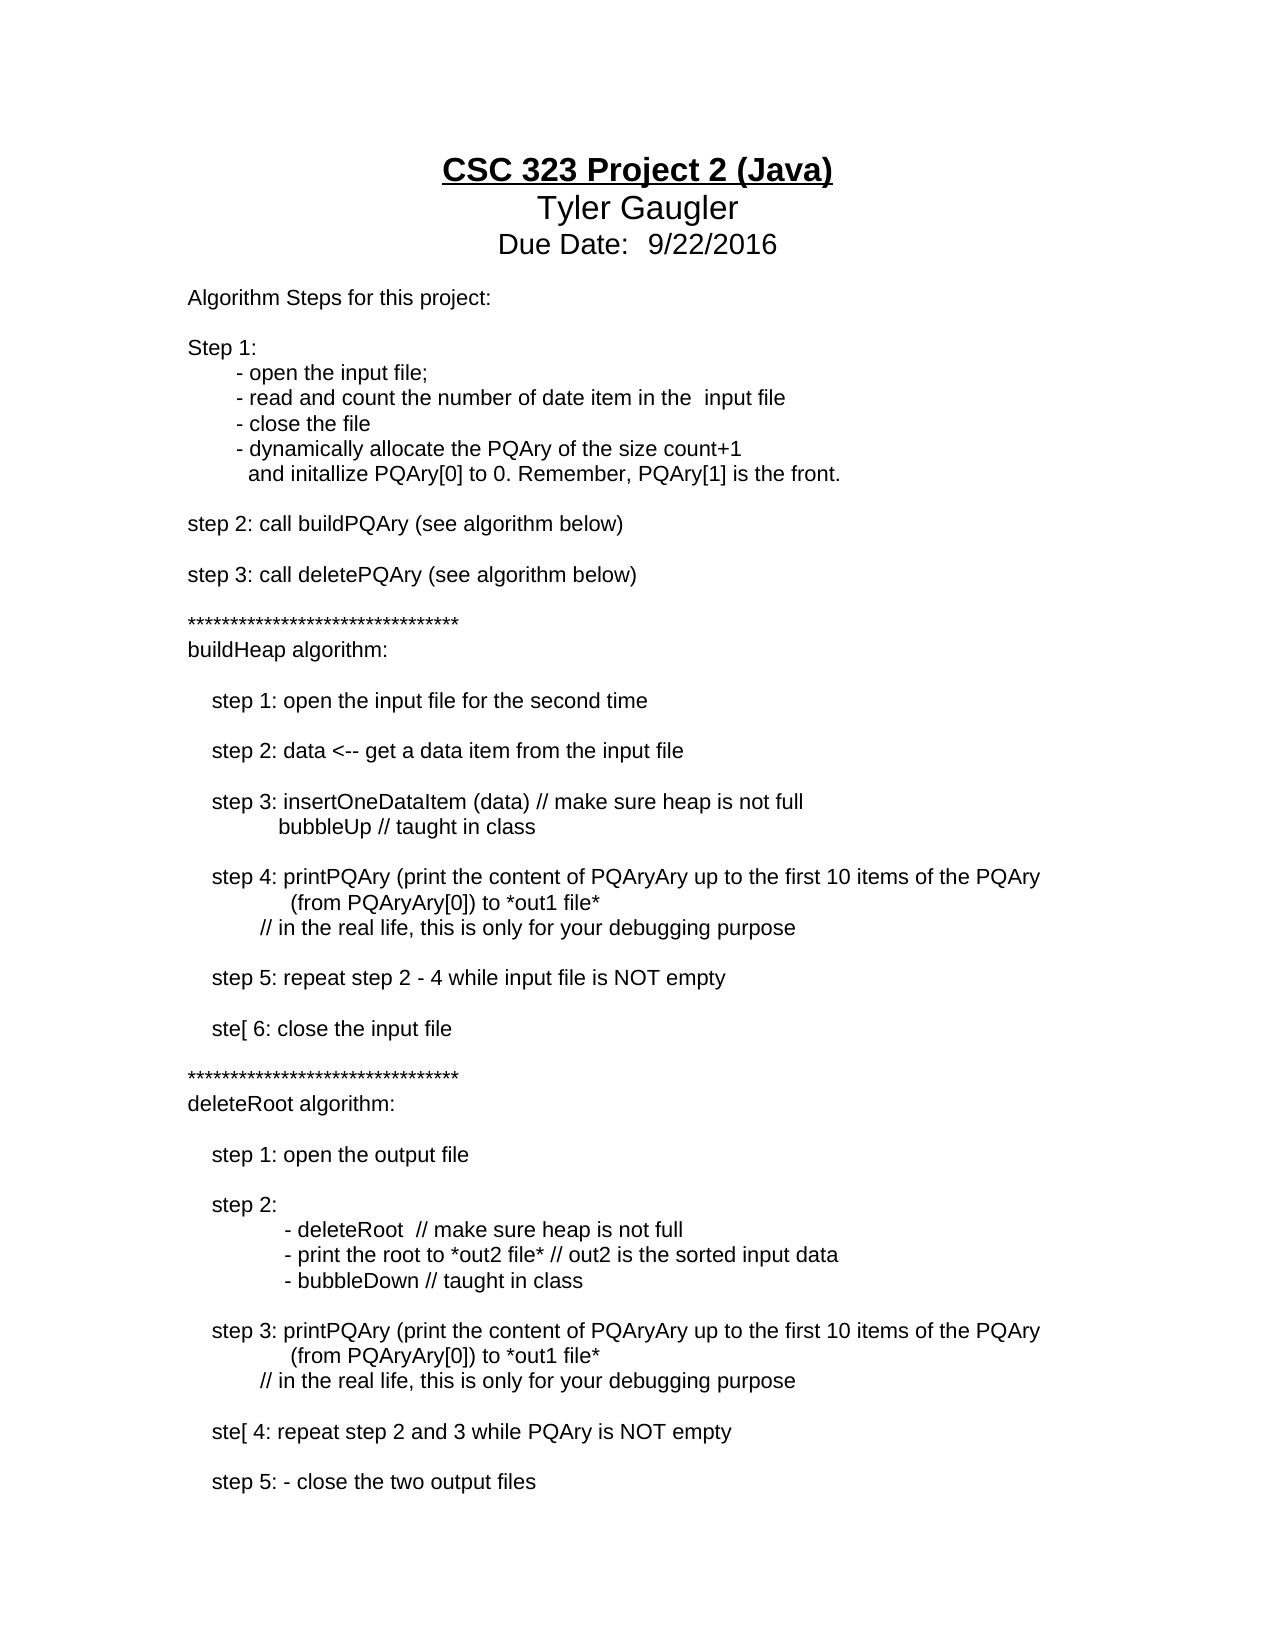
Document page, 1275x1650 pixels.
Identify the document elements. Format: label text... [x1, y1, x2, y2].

text Tyler Gaugler [187, 188, 1087, 227]
text Algorithm Steps for this project: [187, 284, 1087, 309]
text Step 1: - open the input file; - read and count the number of date item in the input file - close the file - dynamically allocate the PQAry of the size count+1 and initallize PQAry[0] to 0. Remember, PQAry[1] is the front. step 2: call buildPQAry (see algorithm below) step 3: call deletePQAry (see algorithm below) ******************************** buildHeap algorithm: step 1: open the input file for the second time step 2: data <-- get a data item from the input file step 3: insertOneDataItem (data) // make sure heap is not full bubbleUp // taught in class step 4: printPQAry (print the content of PQAryAry up to the first 10 items of the PQAry (from PQAryAry[0]) to *out1 file* // in the real life, this is only for your debugging purpose step 5: repeat step 2 - 4 while input file is NOT empty ste[ 6: close the input file ******************************** deleteRoot algorithm: step 1: open the output file step 2: - deleteRoot // make sure heap is not full - print the root to *out2 file* // out2 is the sorted input data - bubbleDown // taught in class step 3: printPQAry (print the content of PQAryAry up to the first 10 items of the PQAry (from PQAryAry[0]) to *out1 file* // in the real life, this is only for your debugging purpose ste[ 4: repeat step 2 and 3 while PQAry is NOT empty step 5: - close the two output files [187, 309, 1087, 1494]
text Due Date: 9/22/2016 [187, 227, 1087, 260]
text CSC 323 Project 2 (Java) [187, 150, 1087, 188]
